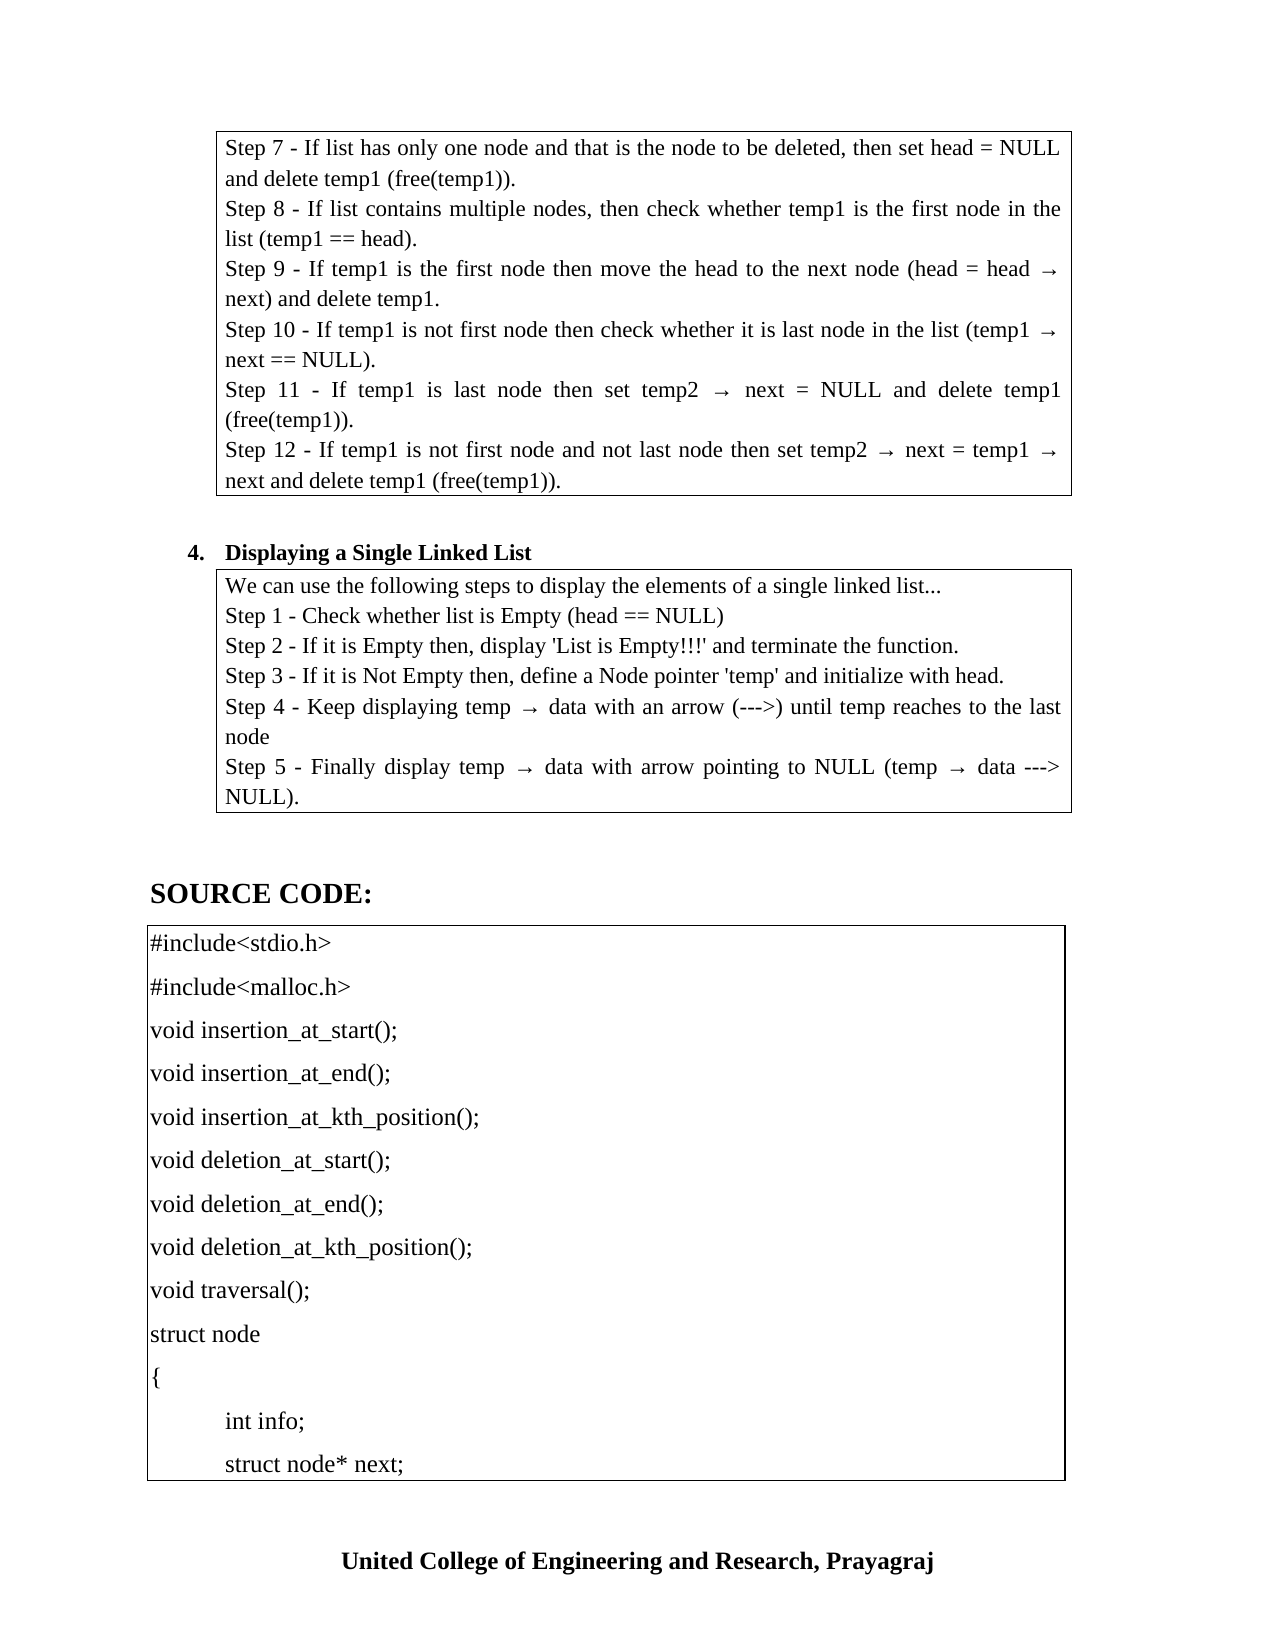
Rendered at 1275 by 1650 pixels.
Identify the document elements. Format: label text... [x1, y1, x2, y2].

text void deletion_at_end(); [148, 1186, 1064, 1217]
text struct node [148, 1316, 1064, 1348]
text void insertion_at_kth_position(); [148, 1099, 1064, 1131]
text void deletion_at_kth_position(); [148, 1229, 1064, 1261]
list Step 7 - If list has only one node and that is the node to be deleted, then set head = NULL and delete temp1 (free(temp1)). [217, 132, 1071, 191]
list Step 1 - Check whether list is Empty (head == NULL) [217, 599, 1071, 628]
list Step 3 - If it is Not Empty then, define a Node pointer 'temp' and initialize with head. [217, 659, 1071, 689]
list Displaying a Single Linked List [187, 538, 1062, 565]
text void traversal(); [148, 1272, 1064, 1304]
list Step 5 - Finally display temp → data with arrow pointing to NULL (temp → data ---> NULL). [217, 750, 1071, 812]
text void insertion_at_end(); [148, 1055, 1064, 1087]
text SOURCE CODE: [150, 876, 1062, 909]
text void deletion_at_start(); [148, 1142, 1064, 1174]
list Step 4 - Keep displaying temp → data with an arrow (--->) until temp reaches to the last node [217, 689, 1071, 749]
text { [148, 1359, 1064, 1391]
list Step 2 - If it is Empty then, display 'List is Empty!!!' and terminate the function. [217, 629, 1071, 659]
list Step 12 - If temp1 is not first node and not last node then set temp2 → next = temp1 → next and delete temp1 (free(temp1)). [217, 433, 1071, 495]
text void insertion_at_start(); [148, 1012, 1064, 1044]
list We can use the following steps to display the elements of a single linked list... [217, 570, 1071, 598]
list Step 11 - If temp1 is last node then set temp2 → next = NULL and delete temp1 (free(temp1)). [217, 373, 1071, 433]
text int info; [148, 1403, 1064, 1435]
text #include<malloc.h> [148, 968, 1064, 1000]
list Step 8 - If list contains multiple nodes, then check whether temp1 is the first node in the list (temp1 == head). [217, 192, 1071, 251]
text #include<stdio.h> [148, 926, 1064, 957]
list Step 9 - If temp1 is the first node then move the head to the next node (head = head → next) and delete temp1. [217, 252, 1071, 312]
list Step 10 - If temp1 is not first node then check whether it is last node in the list (temp1 → next == NULL). [217, 312, 1071, 372]
text struct node* next; [148, 1446, 1064, 1480]
